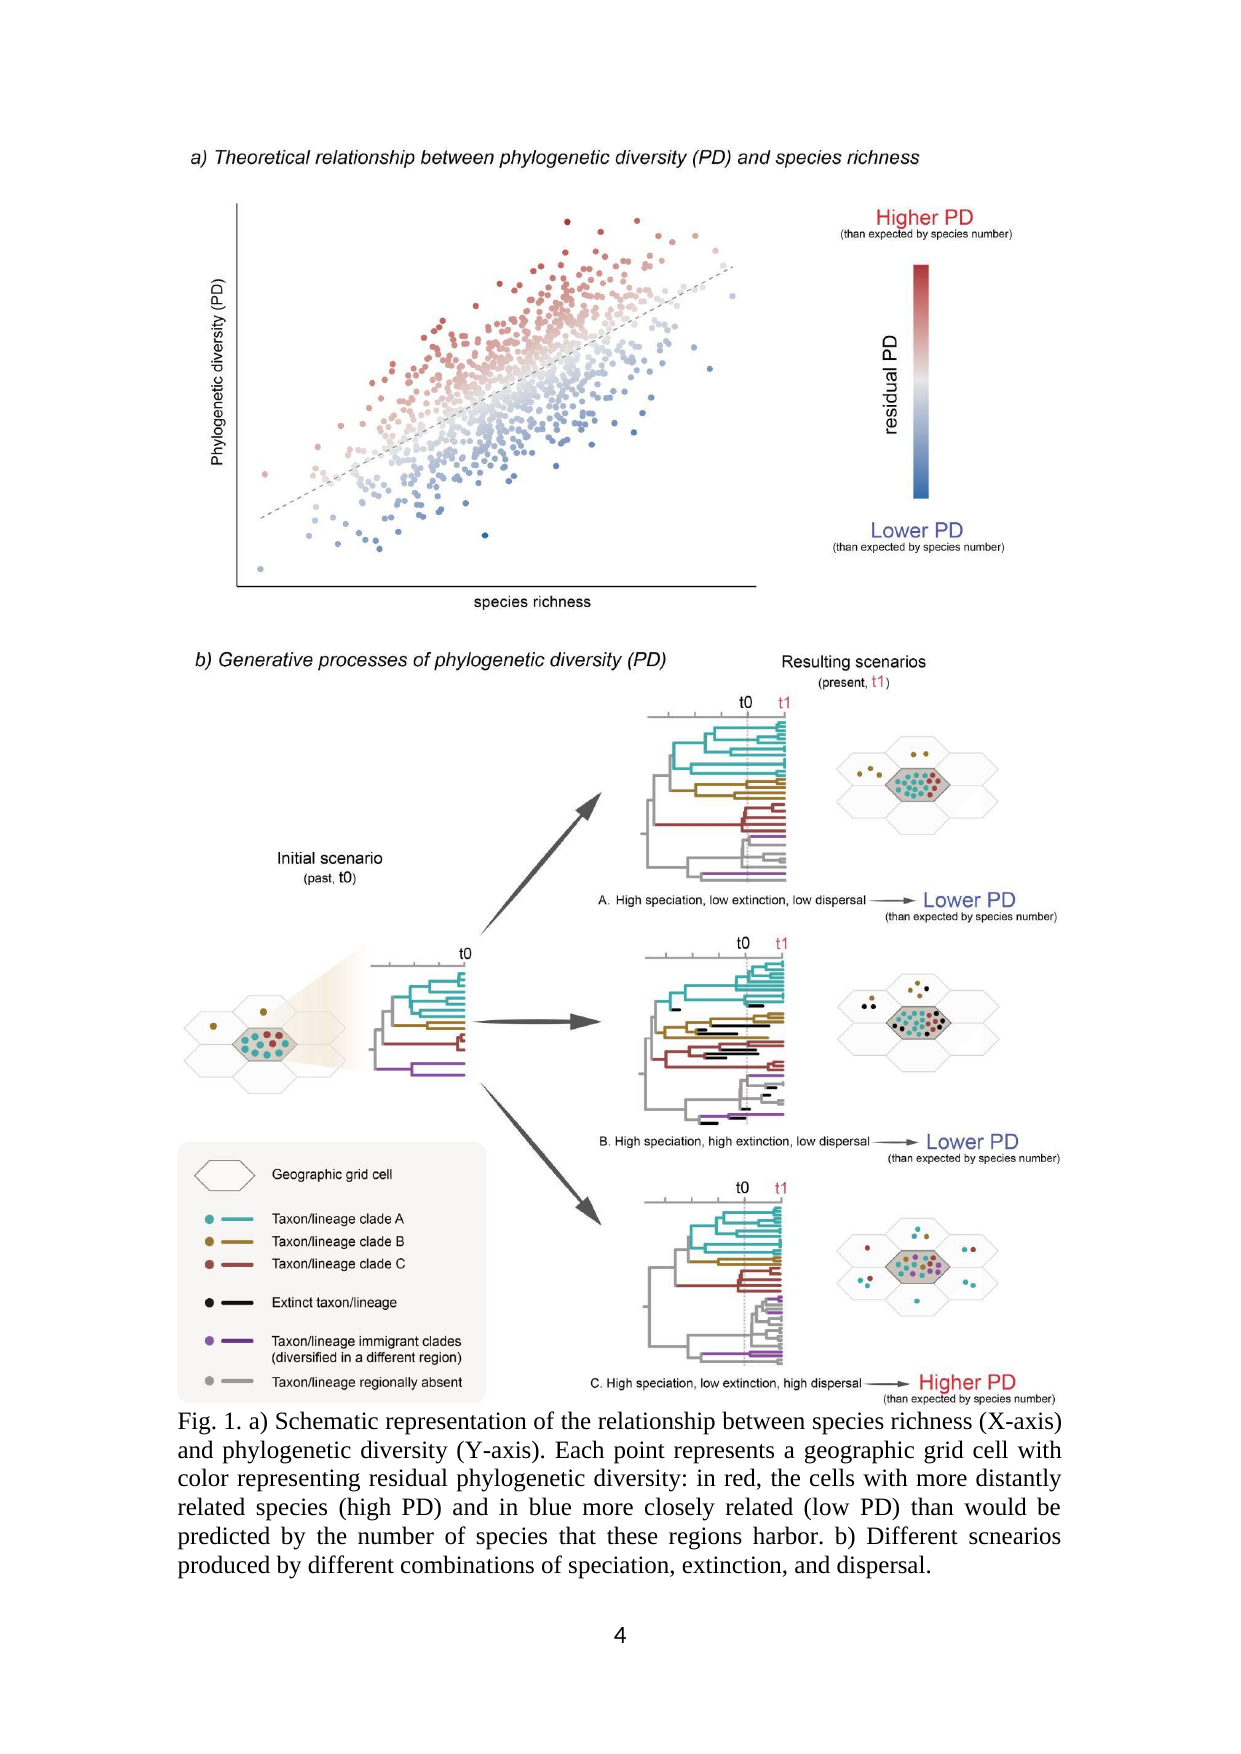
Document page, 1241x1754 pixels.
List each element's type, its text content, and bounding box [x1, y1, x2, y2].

text Fig. 1. a) Schematic representation of the relationship between species richness (X-axis) and phylogenetic diversity (Y-axis). Each point represents a geographic grid cell with color representing residual phylogenetic diversity: in red, the cells with more distantly related species (high PD) and in blue more closely related (low PD) than would be predicted by the number of species that these regions harbor. b) Different scnearios produced by different combinations of speciation, extinction, and dispersal. [177, 1406, 1063, 1578]
picture [177, 147, 1063, 1406]
